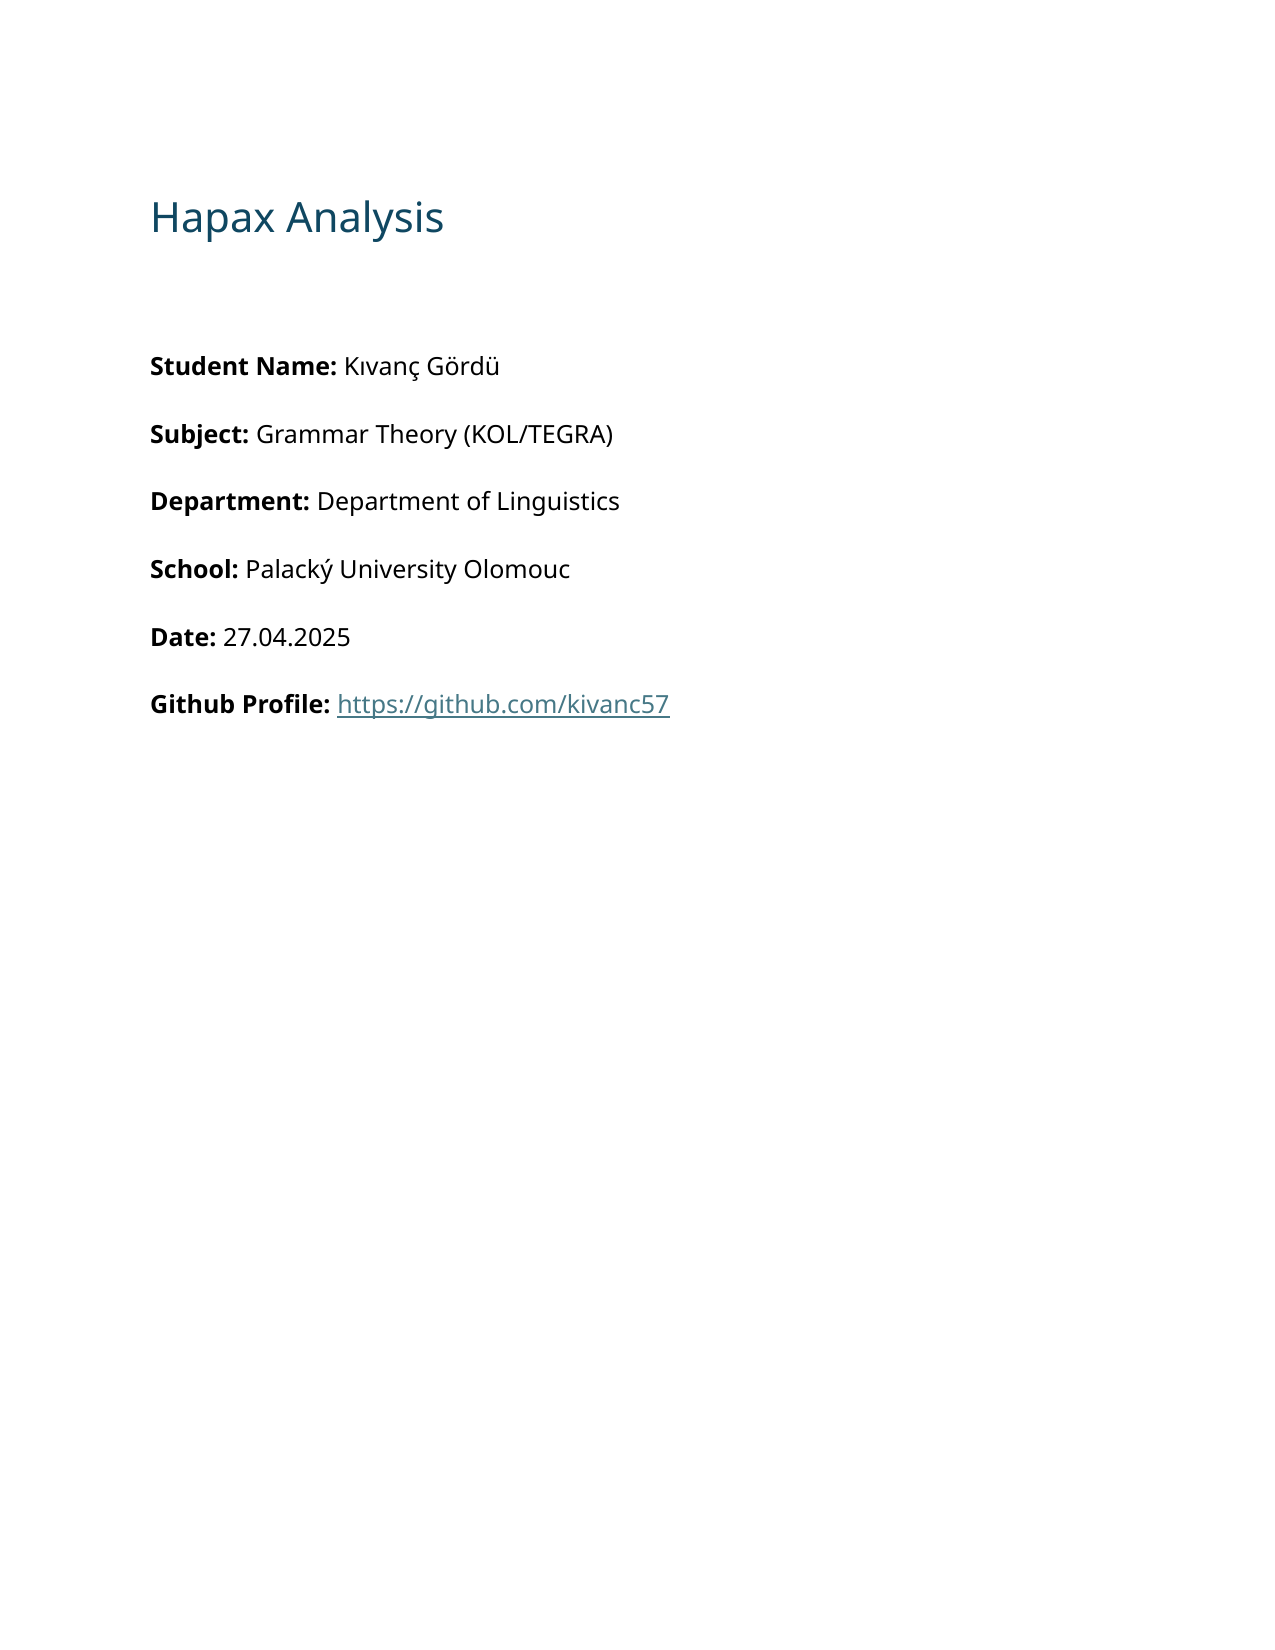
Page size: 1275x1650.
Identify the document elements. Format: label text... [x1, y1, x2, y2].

text Department: Department of Linguistics [150, 484, 1125, 518]
text Subject: Grammar Theory (KOL/TEGRA) [150, 416, 1125, 450]
text Student Name: Kıvanç Gördü [150, 349, 1125, 383]
text Date: 27.04.2025 [150, 619, 1125, 653]
text Github Profile: https://github.com/kivanc57 [150, 687, 1125, 721]
text School: Palacký University Olomouc [150, 552, 1125, 586]
subtitle Hapax Analysis [150, 187, 1125, 244]
